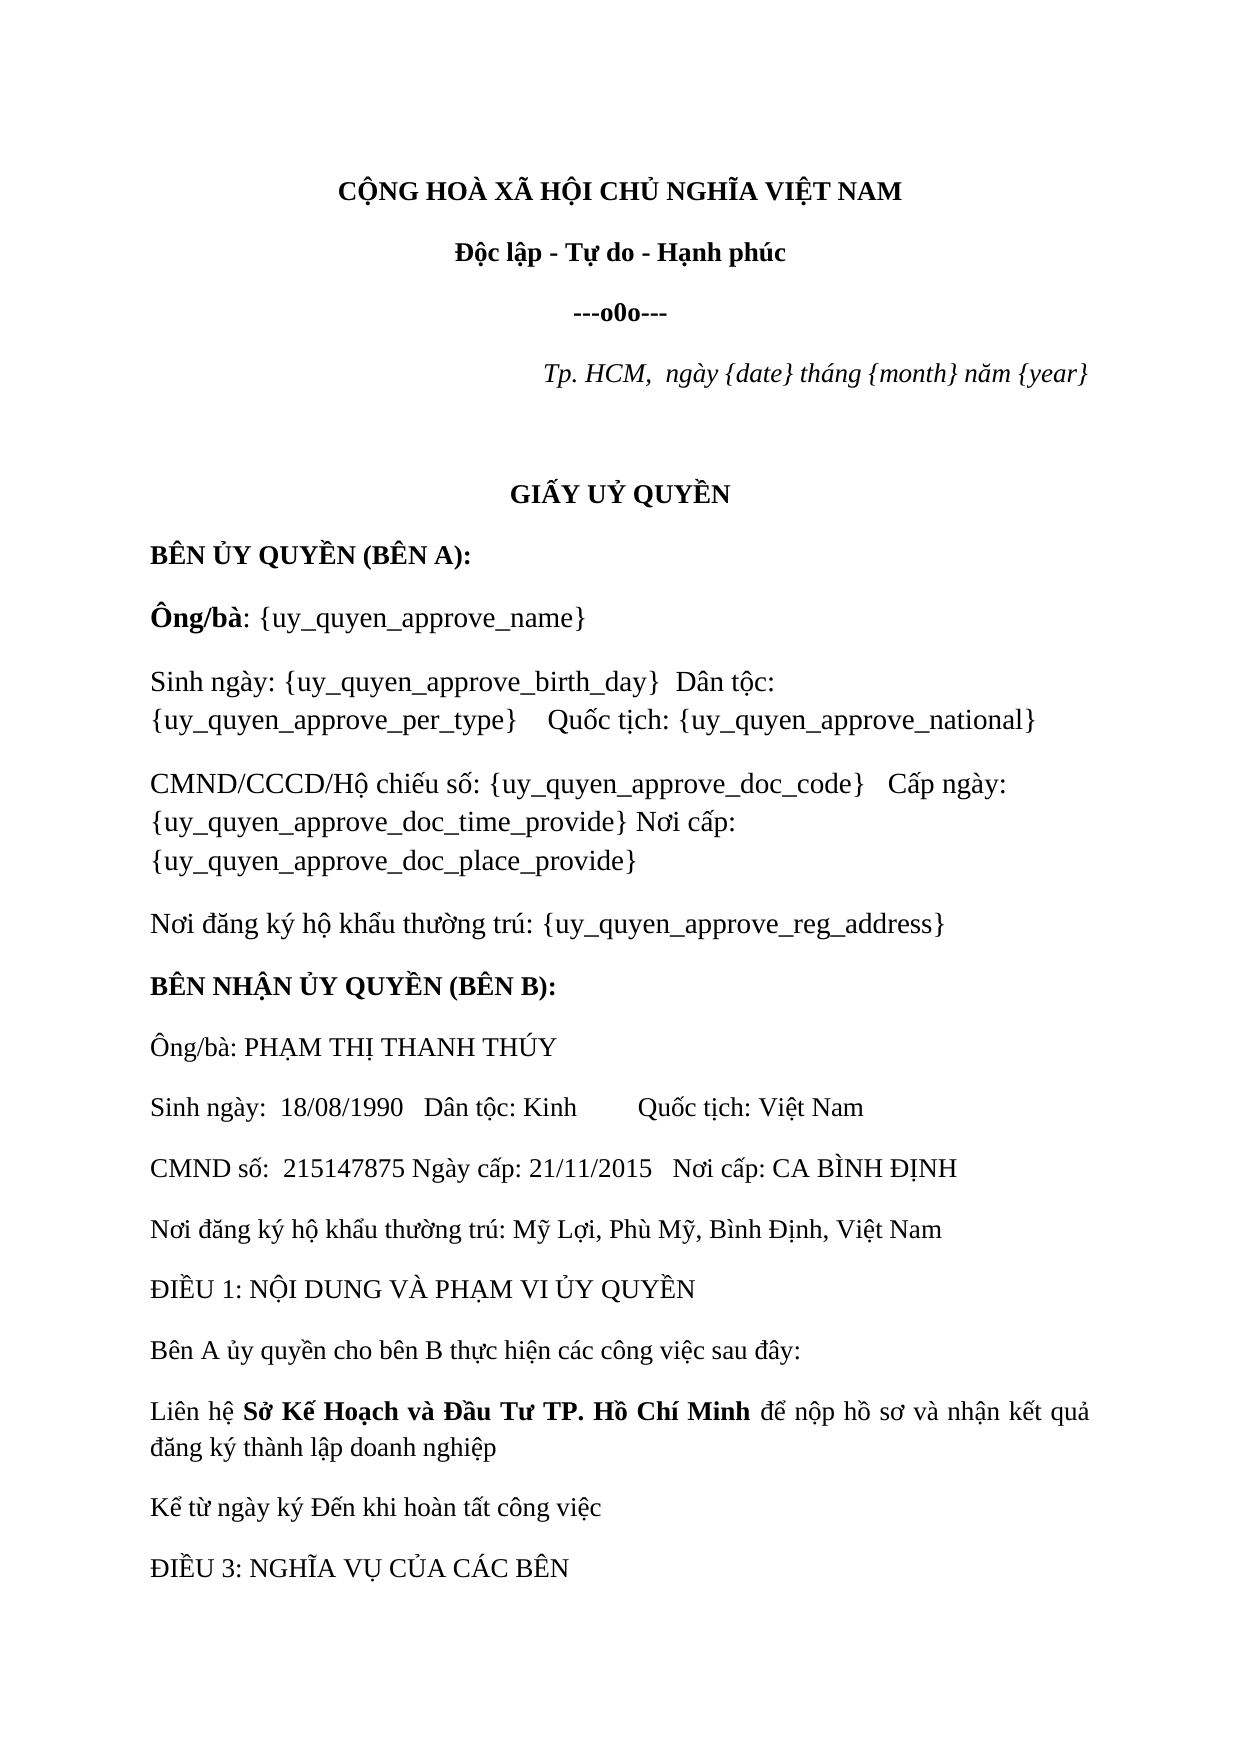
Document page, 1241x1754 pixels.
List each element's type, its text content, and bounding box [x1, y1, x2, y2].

text Độc lập - Tự do - Hạnh phúc [150, 236, 1090, 267]
text Kể từ ngày ký Đến khi hoàn tất công việc [150, 1491, 1090, 1523]
text Bên A ủy quyền cho bên B thực hiện các công việc sau đây: [150, 1334, 1090, 1365]
text Nơi đăng ký hộ khẩu thường trú: {uy_quyen_approve_reg_address} [150, 906, 1090, 940]
text BÊN ỦY QUYỀN (BÊN A): [150, 539, 1090, 571]
text Ông/bà: PHẠM THỊ THANH THÚY [150, 1031, 1090, 1062]
text Liên hệ Sở Kế Hoạch và Đầu Tư TP. Hồ Chí Minh để nộp hồ sơ và nhận kết quả đăng ký thành lập doanh nghiệp [150, 1395, 1090, 1462]
text ĐIỀU 1: NỘI DUNG VÀ PHẠM VI ỦY QUYỀN [150, 1273, 1090, 1305]
text Ông/bà: {uy_quyen_approve_name} [150, 600, 1090, 634]
text Sinh ngày: {uy_quyen_approve_birth_day} Dân tộc: {uy_quyen_approve_per_type} Quốc tịch: {uy_quyen_approve_national} [150, 664, 1090, 736]
text Tp. HCM, ngày {date} tháng {month} năm {year} [150, 357, 1090, 388]
text CMND số: 215147875 Ngày cấp: 21/11/2015 Nơi cấp: CA BÌNH ĐỊNH [150, 1152, 1090, 1183]
text Sinh ngày: 18/08/1990 Dân tộc: Kinh Quốc tịch: Việt Nam [150, 1091, 1090, 1122]
text BÊN NHẬN ỦY QUYỀN (BÊN B): [150, 970, 1090, 1001]
text ---o0o--- [150, 296, 1090, 328]
text CMND/CCCD/Hộ chiếu số: {uy_quyen_approve_doc_code} Cấp ngày: {uy_quyen_approve_doc_time_provide} Nơi cấp: {uy_quyen_approve_doc_place_provide} [150, 766, 1090, 876]
text GIẤY UỶ QUYỀN [150, 479, 1090, 510]
text CỘNG HOÀ XÃ HỘI CHỦ NGHĨA VIỆT NAM [150, 175, 1090, 206]
text ĐIỀU 3: NGHĨA VỤ CỦA CÁC BÊN [150, 1552, 1090, 1583]
text Nơi đăng ký hộ khẩu thường trú: Mỹ Lợi, Phù Mỹ, Bình Định, Việt Nam [150, 1213, 1090, 1244]
